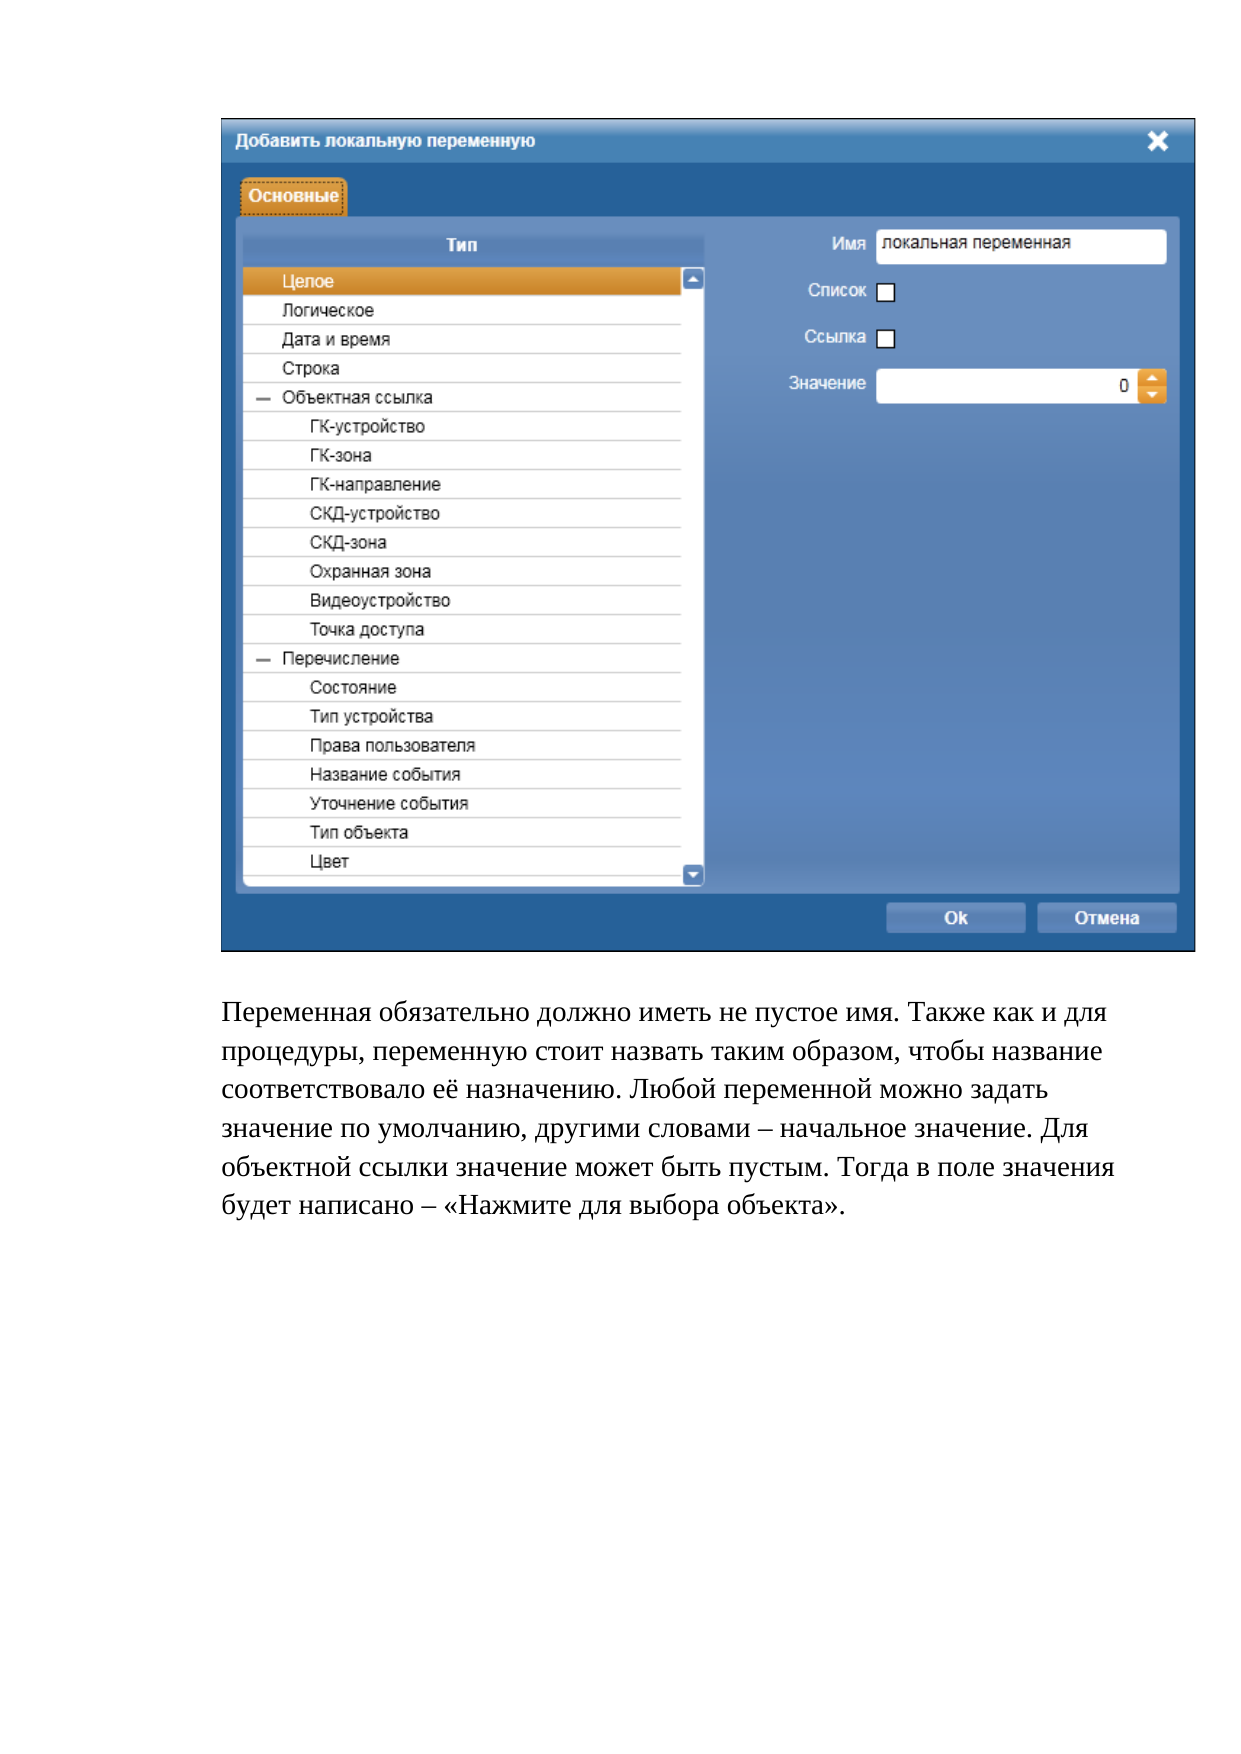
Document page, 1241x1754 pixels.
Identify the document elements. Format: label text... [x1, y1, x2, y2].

picture [221, 118, 1196, 952]
list Переменная обязательно должно иметь не пустое имя. Также как и для процедуры, переменную стоит назвать таким образом, чтобы название соответствовало её назначению. Любой переменной можно задать значение по умолчанию, другими словами – начальное значение. Для объектной ссылки значение может быть пустым. Тогда в поле значения будет написано – «Нажмите для выбора объекта». [221, 994, 1152, 1221]
